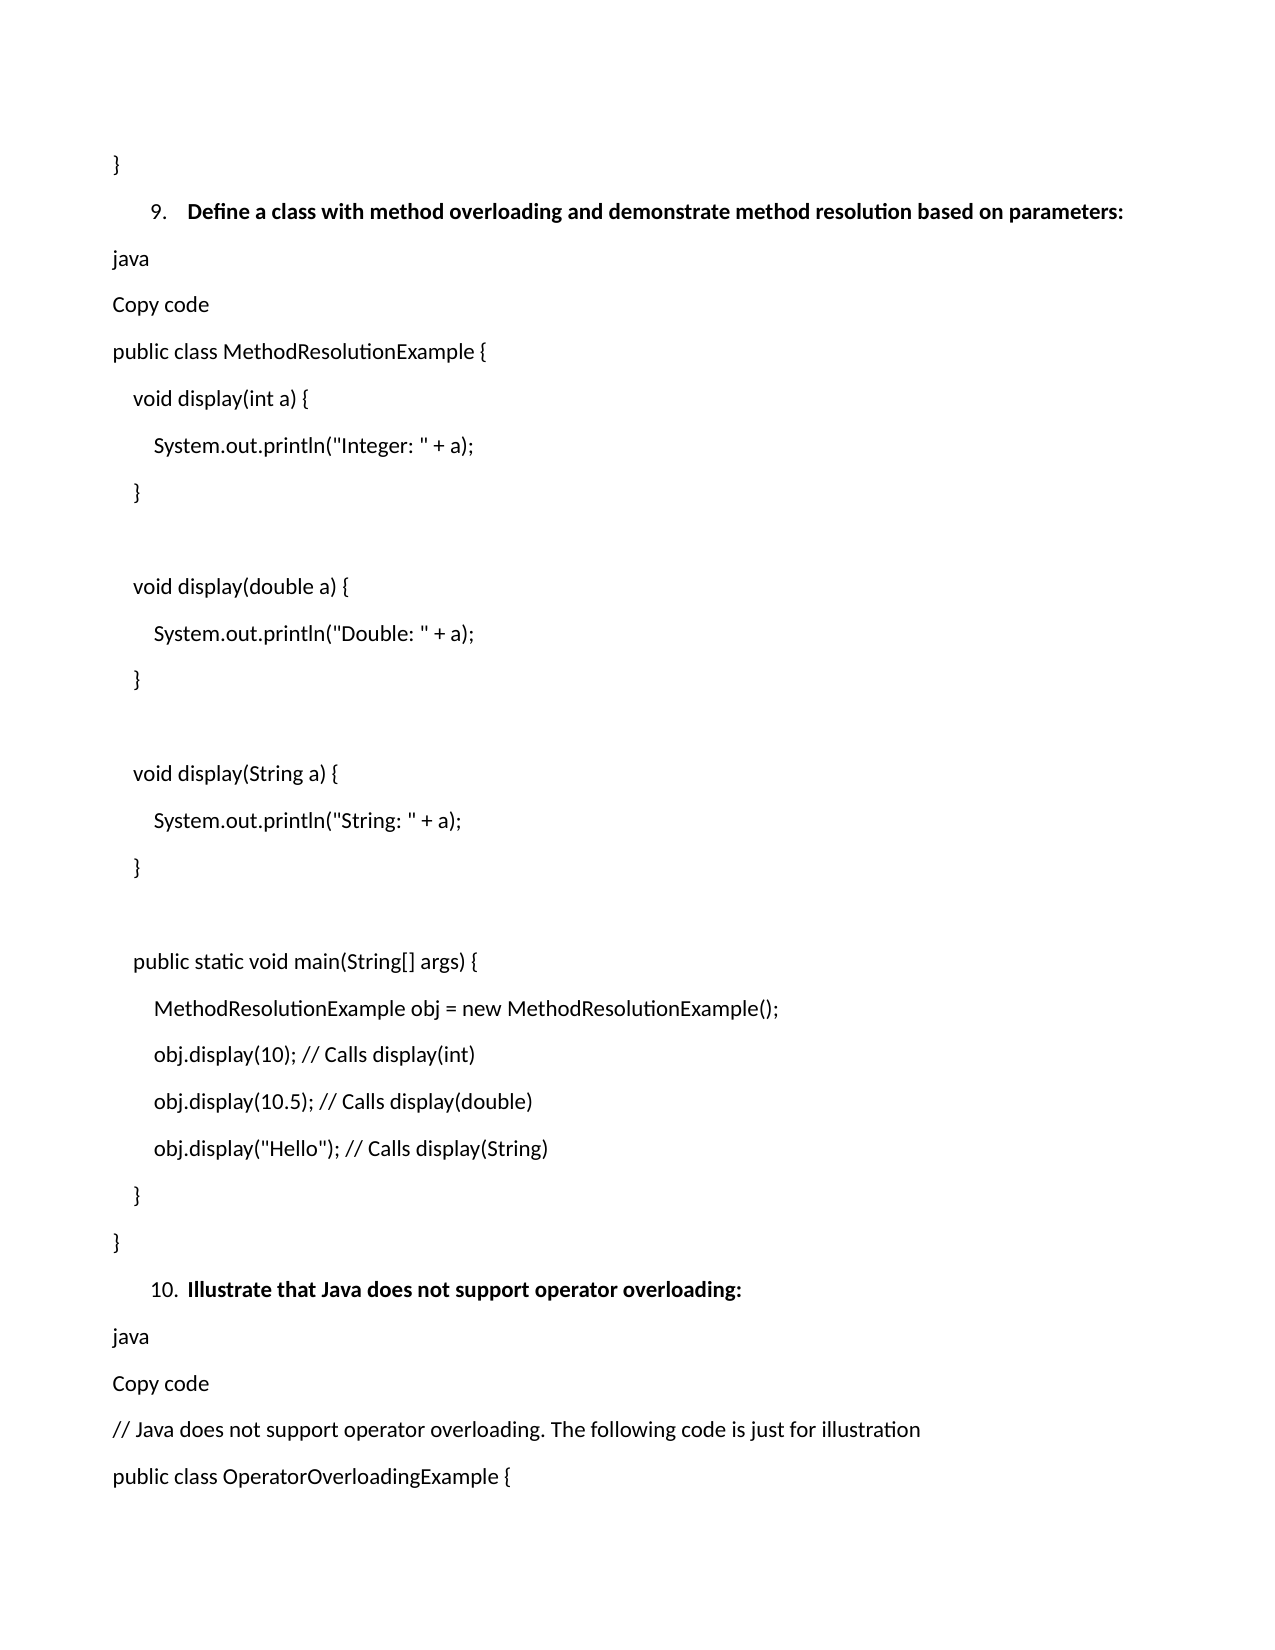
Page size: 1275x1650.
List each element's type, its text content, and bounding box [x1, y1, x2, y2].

list Define a class with method overloading and demonstrate method resolution based on parameters: [150, 197, 1162, 225]
text public static void main(String[] args) { [112, 947, 1162, 975]
text System.out.println("Integer: " + a); [112, 431, 1162, 459]
text } [112, 1228, 1162, 1256]
text System.out.println("String: " + a); [112, 806, 1162, 834]
text obj.display(10.5); // Calls display(double) [112, 1087, 1162, 1116]
text java [112, 1322, 1162, 1350]
text public class OperatorOverloadingExample { [112, 1462, 1162, 1491]
text void display(String a) { [112, 759, 1162, 787]
text // Java does not support operator overloading. The following code is just for illustration [112, 1416, 1162, 1444]
text System.out.println("Double: " + a); [112, 619, 1162, 647]
text } [112, 478, 1162, 506]
text void display(int a) { [112, 384, 1162, 412]
text obj.display("Hello"); // Calls display(String) [112, 1134, 1162, 1162]
text } [112, 853, 1162, 881]
text } [112, 666, 1162, 694]
text } [112, 150, 1162, 178]
text obj.display(10); // Calls display(int) [112, 1041, 1162, 1069]
list Illustrate that Java does not support operator overloading: [150, 1275, 1162, 1303]
text Copy code [112, 291, 1162, 319]
text void display(double a) { [112, 572, 1162, 600]
text java [112, 244, 1162, 272]
text MethodResolutionExample obj = new MethodResolutionExample(); [112, 994, 1162, 1022]
text public class MethodResolutionExample { [112, 337, 1162, 366]
text Copy code [112, 1369, 1162, 1397]
text } [112, 1181, 1162, 1209]
